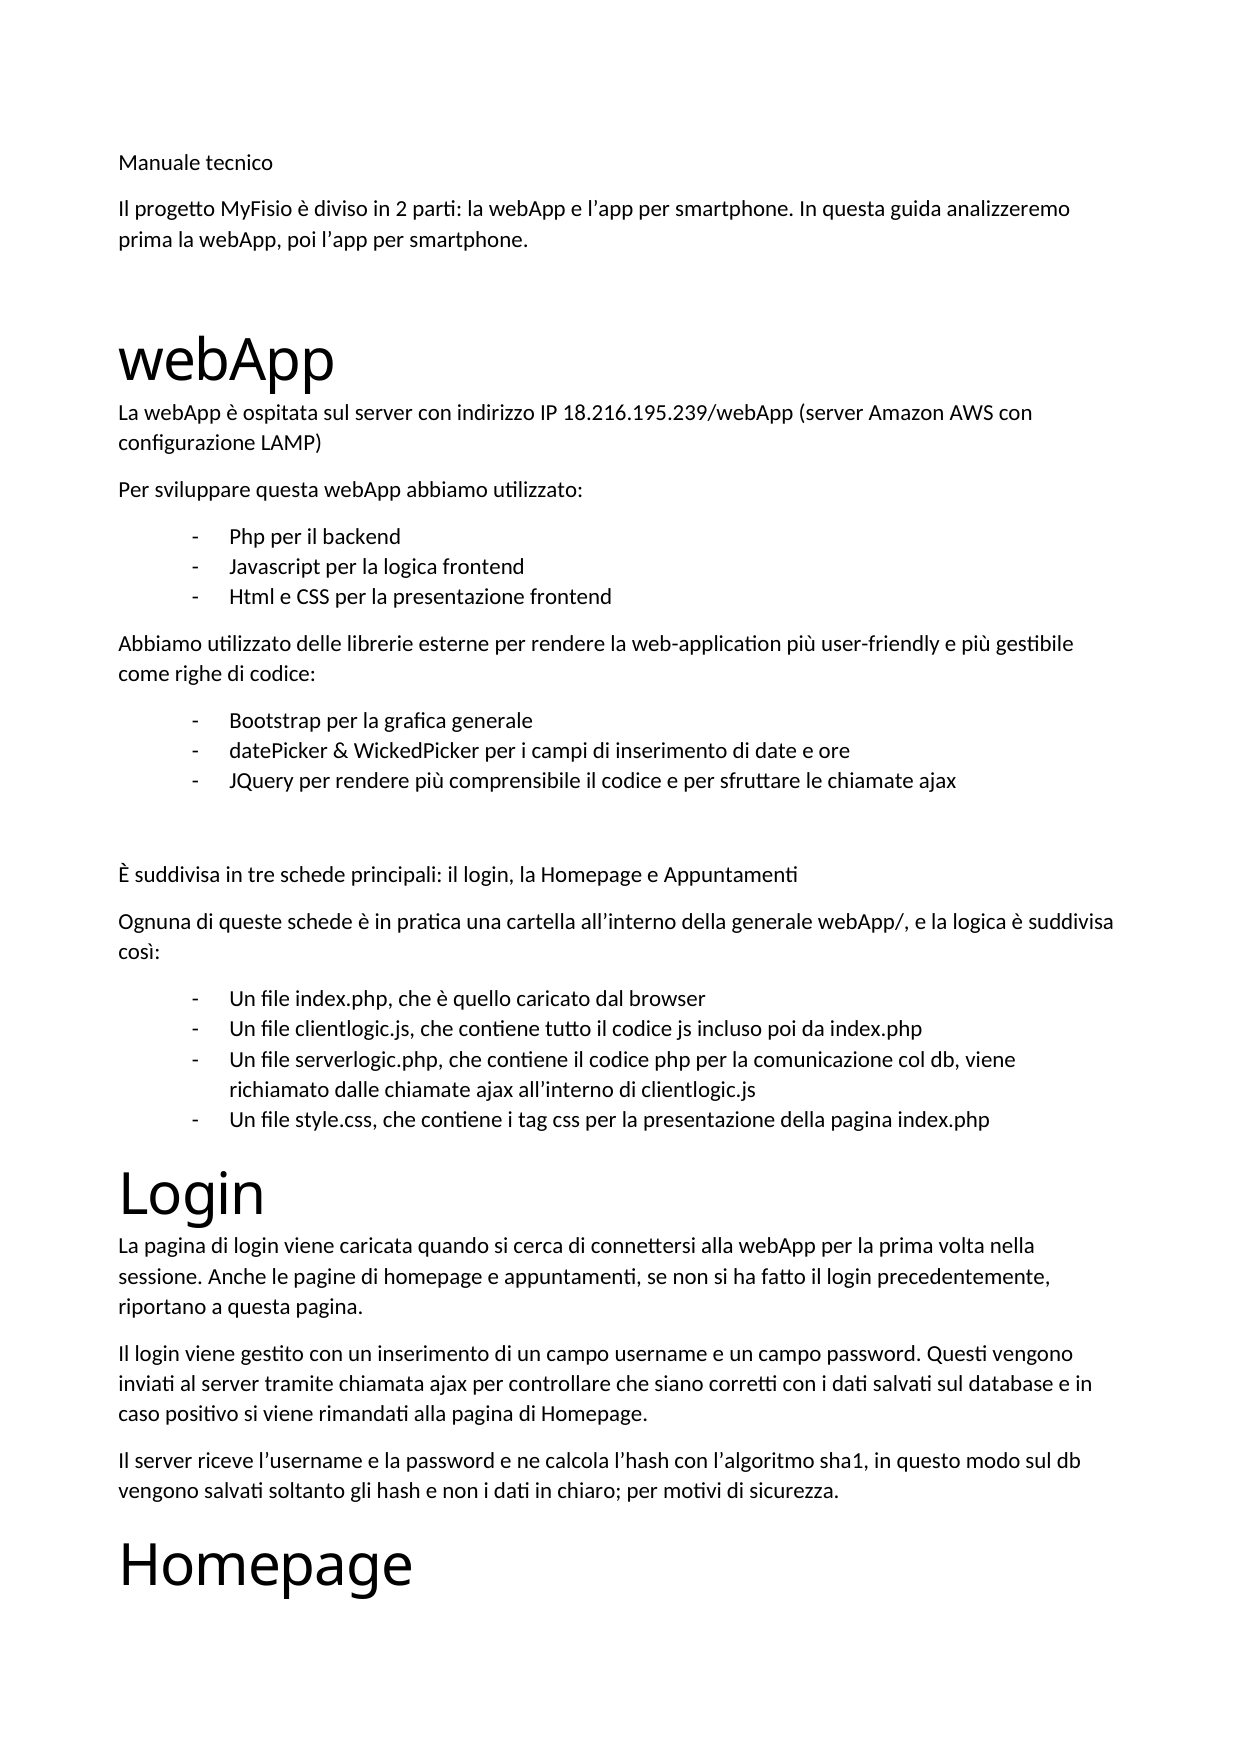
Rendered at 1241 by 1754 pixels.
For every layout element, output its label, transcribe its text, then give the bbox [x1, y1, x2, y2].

list Javascript per la logica frontend [192, 552, 1122, 580]
list datePicker & WickedPicker per i campi di inserimento di date e ore [192, 736, 1122, 764]
list Php per il backend [192, 522, 1122, 550]
list JQuery per rendere più comprensibile il codice e per sfruttare le chiamate ajax [192, 767, 1122, 795]
text È suddivisa in tre schede principali: il login, la Homepage e Appuntamenti [118, 860, 1122, 888]
list Bootstrap per la grafica generale [192, 706, 1122, 734]
text La webApp è ospitata sul server con indirizzo IP 18.216.195.239/webApp (server Amazon AWS con configurazione LAMP) [118, 398, 1122, 456]
list Un file index.php, che è quello caricato dal browser [192, 984, 1122, 1012]
text Manuale tecnico [118, 148, 1122, 176]
text Il progetto MyFisio è diviso in 2 parti: la webApp e l’app per smartphone. In questa guida analizzeremo prima la webApp, poi l’app per smartphone. [118, 194, 1122, 253]
text La pagina di login viene caricata quando si cerca di connettersi alla webApp per la prima volta nella sessione. Anche le pagine di homepage e appuntamenti, se non si ha fatto il login precedentemente, riportano a questa pagina. [118, 1232, 1122, 1320]
title Login [118, 1152, 1122, 1232]
title webApp [118, 318, 1122, 398]
text Ognuna di queste schede è in pratica una cartella all’interno della generale webApp/, e la logica è suddivisa così: [118, 907, 1122, 966]
list Un file clientlogic.js, che contiene tutto il codice js incluso poi da index.php [192, 1014, 1122, 1043]
list Html e CSS per la presentazione frontend [192, 582, 1122, 610]
text Il server riceve l’username e la password e ne calcola l’hash con l’algoritmo sha1, in questo modo sul db vengono salvati soltanto gli hash e non i dati in chiaro; per motivi di sicurezza. [118, 1446, 1122, 1504]
text Abbiamo utilizzato delle librerie esterne per rendere la web-application più user-friendly e più gestibile come righe di codice: [118, 629, 1122, 687]
text Il login viene gestito con un inserimento di un campo username e un campo password. Questi vengono inviati al server tramite chiamata ajax per controllare che siano corretti con i dati salvati sul database e in caso positivo si viene rimandati alla pagina di Homepage. [118, 1339, 1122, 1427]
text Per sviluppare questa webApp abbiamo utilizzato: [118, 475, 1122, 503]
title Homepage [118, 1523, 1122, 1603]
list Un file serverlogic.php, che contiene il codice php per la comunicazione col db, viene richiamato dalle chiamate ajax all’interno di clientlogic.js [192, 1045, 1122, 1103]
list Un file style.css, che contiene i tag css per la presentazione della pagina index.php [192, 1105, 1122, 1133]
